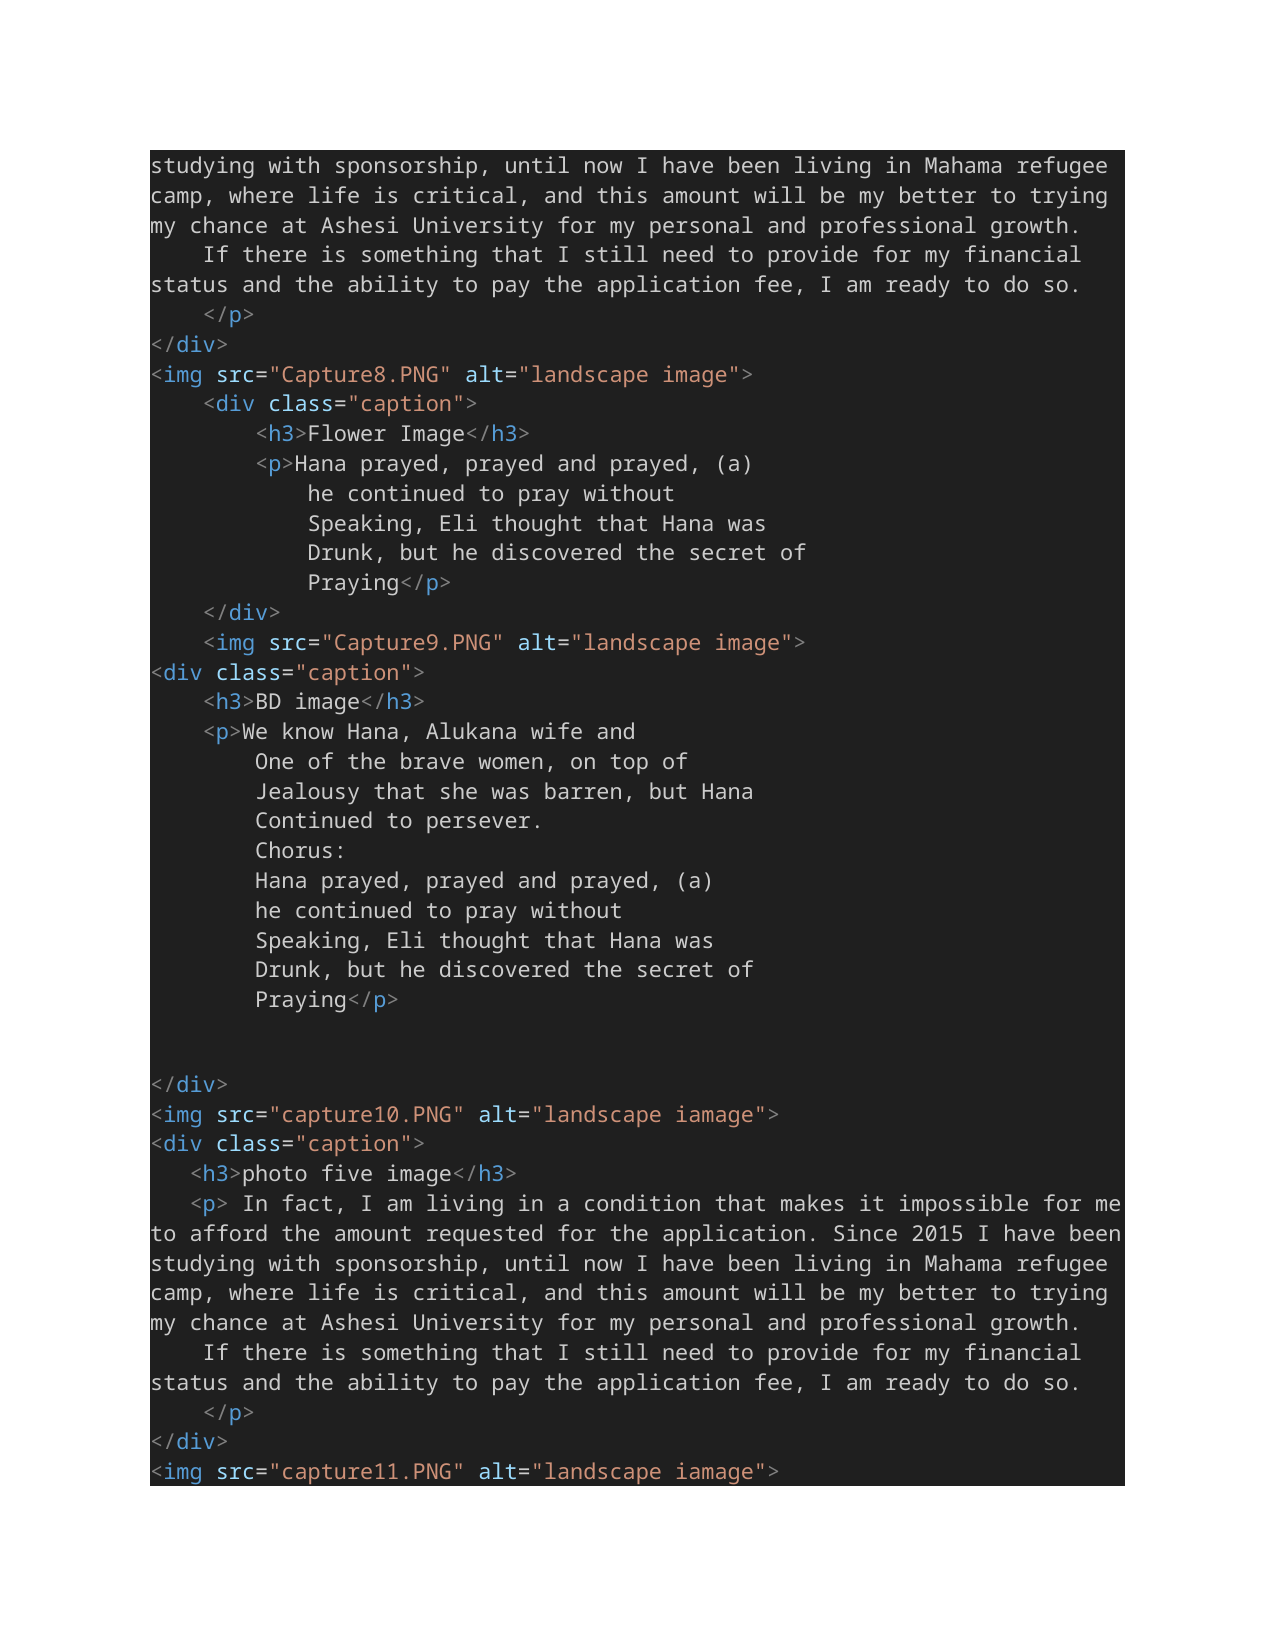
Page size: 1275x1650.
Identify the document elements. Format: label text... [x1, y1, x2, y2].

text </div> [150, 597, 1125, 627]
text <img src="Capture8.PNG" alt="landscape image"> [150, 358, 1125, 388]
text <img src="capture11.PNG" alt="landscape iamage"> [150, 1456, 1125, 1486]
text <img src="capture10.PNG" alt="landscape iamage"> [150, 1098, 1125, 1128]
text <div class="caption"> [150, 656, 1125, 686]
text Praying</p> [150, 567, 1125, 597]
text Speaking, Eli thought that Hana was [150, 924, 1125, 954]
text </p> [150, 1396, 1125, 1426]
text <div class="caption"> [150, 388, 1125, 418]
text </div> [150, 1069, 1125, 1098]
text <h3>Flower Image</h3> [150, 418, 1125, 448]
text </div> [150, 1426, 1125, 1456]
text If there is something that I still need to provide for my financial status and the ability to pay the application fee, I am ready to do so. [150, 239, 1125, 299]
text <div class="caption"> [150, 1128, 1125, 1158]
text <h3>BD image</h3> [150, 686, 1125, 716]
text </p> [150, 299, 1125, 329]
text Drunk, but he discovered the secret of [150, 537, 1125, 567]
text Jealousy that she was barren, but Hana [150, 776, 1125, 805]
text One of the brave women, on top of [150, 746, 1125, 776]
text Speaking, Eli thought that Hana was [150, 507, 1125, 537]
text <p>Hana prayed, prayed and prayed, (a) [150, 448, 1125, 478]
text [150, 150, 1125, 239]
text Praying</p> [150, 984, 1125, 1014]
text Drunk, but he discovered the secret of [150, 954, 1125, 984]
text he continued to pray without [150, 478, 1125, 507]
text <h3>photo five image</h3> [150, 1158, 1125, 1188]
text </div> [150, 329, 1125, 358]
text Hana prayed, prayed and prayed, (a) [150, 865, 1125, 895]
text <img src="Capture9.PNG" alt="landscape image"> [150, 627, 1125, 656]
text Chorus: [150, 835, 1125, 865]
text If there is something that I still need to provide for my financial status and the ability to pay the application fee, I am ready to do so. [150, 1337, 1125, 1396]
text Continued to persever. [150, 805, 1125, 835]
text he continued to pray without [150, 895, 1125, 924]
text <p>We know Hana, Alukana wife and [150, 716, 1125, 746]
